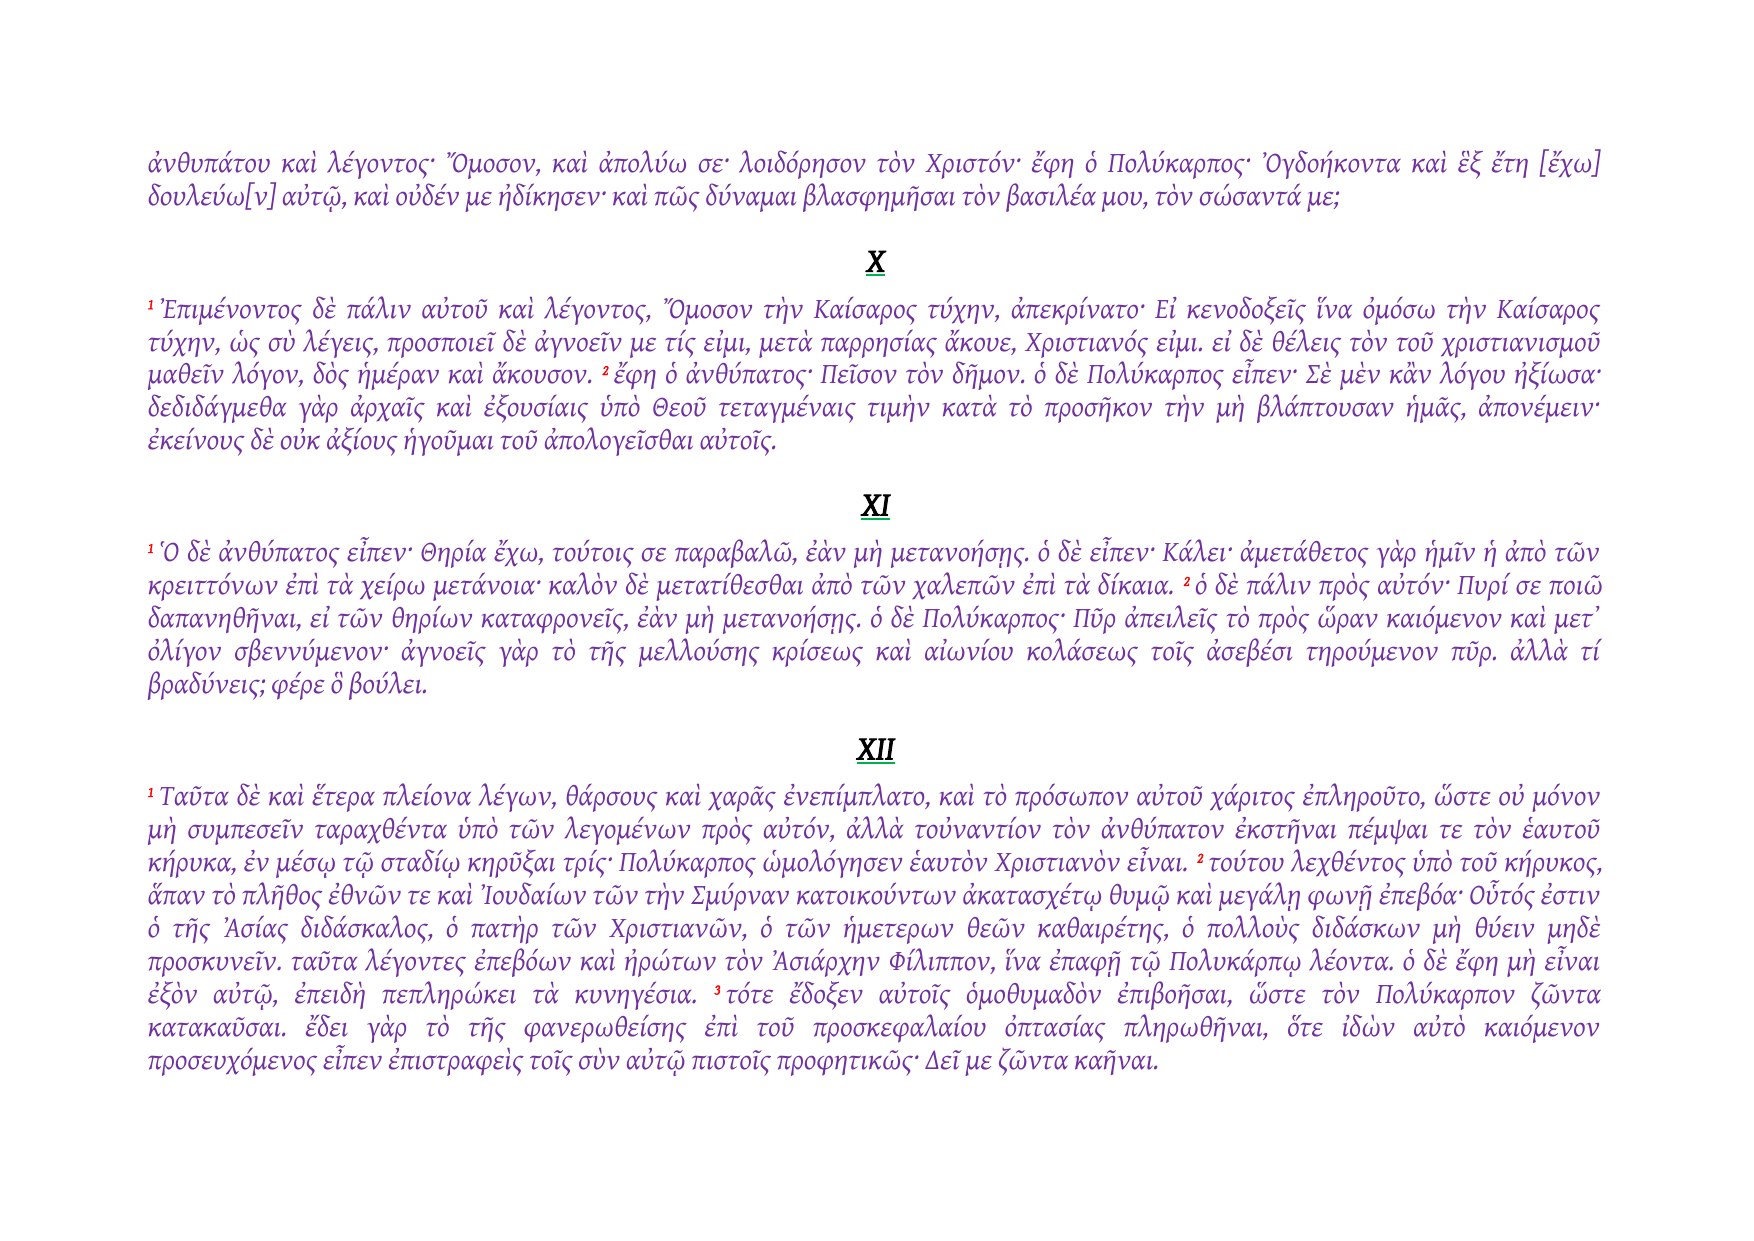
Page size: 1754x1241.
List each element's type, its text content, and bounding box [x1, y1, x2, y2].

text XII [148, 730, 1606, 768]
text 1 Ὁ δὲ ἀνθύπατος εἶπεν· Θηρία ἔχω, τούτοις σε παραβαλῶ, ἐὰν μὴ μετανοήσῃς. ὁ δὲ εἶπεν· Κάλει· ἀμετάθετος γὰρ ἡμῖν ἡ ἀπὸ τῶν κρειττόνων ἐπὶ τὰ χείρω μετάνοια· καλὸν δὲ μετατίθεσθαι ἀπὸ τῶν χαλεπῶν ἐπὶ τὰ δίκαια. 2 ὁ δὲ πάλιν πρὸς αὐτόν· Πυρί σε ποιῶ δαπανηθῆναι, εἰ τῶν θηρίων καταφρονεῖς, ἐὰν μὴ μετανοήσῃς. ὁ δὲ Πολύκαρπος· Πῦρ ἀπειλεῖς τὸ πρὸς ὥραν καιόμενον καὶ μετʼ ὀλίγον σβεννύμενον· ἀγνοεῖς γὰρ τὸ τῆς μελλούσης κρίσεως καὶ αἰωνίου κολάσεως τοῖς ἀσεβέσι τηρούμενον πῦρ. ἀλλὰ τί βραδύνεις; φέρε ὃ βούλει. [148, 537, 1606, 701]
text XI [148, 487, 1606, 524]
text 1 Ταῦτα δὲ καὶ ἕτερα πλείονα λέγων, θάρσους καὶ χαρᾶς ἐνεπίμπλατο, καὶ τὸ πρόσωπον αὐτοῦ χάριτος ἐπληροῦτο, ὥστε οὐ μόνον μὴ συμπεσεῖν ταραχθέντα ὑπὸ τῶν λεγομένων πρὸς αὐτόν, ἀλλὰ τοὐναντίον τὸν ἀνθύπατον ἐκστῆναι πέμψαι τε τὸν ἑαυτοῦ κήρυκα, ἐν μέσῳ τῷ σταδίῳ κηρῦξαι τρίς· Πολύκαρπος ὡμολόγησεν ἑαυτὸν Χριστιανὸν εἶναι. 2 τούτου λεχθέντος ὑπὸ τοῦ κήρυκος, ἅπαν τὸ πλῆθος ἐθνῶν τε καὶ Ἰουδαίων τῶν τὴν Σμύρναν κατοικούντων ἀκατασχέτῳ θυμῷ καὶ μεγάλῃ φωνῇ ἐπεβόα· Οὗτός ἐστιν ὁ τῆς Ἀσίας διδάσκαλος, ὁ πατὴρ τῶν Χριστιανῶν, ὁ τῶν ἡμετερων θεῶν καθαιρέτης, ὁ πολλοὺς διδάσκων μὴ θύειν μηδὲ προσκυνεῖν. ταῦτα λέγοντες ἐπεβόων καὶ ἠρώτων τὸν Ἀσιάρχην Φίλιππον, ἵνα ἐπαφῇ τῷ Πολυκάρπῳ λέοντα. ὁ δὲ ἔφη μὴ εἶναι ἐξὸν αὐτῷ, ἐπειδὴ πεπληρώκει τὰ κυνηγέσια. 3 τότε ἔδοξεν αὐτοῖς ὁμοθυμαδὸν ἐπιβοῆσαι, ὥστε τὸν Πολύκαρπον ζῶντα κατακαῦσαι. ἔδει γὰρ τὸ τῆς φανερωθείσης ἐπὶ τοῦ προσκεφαλαίου ὀπτασίας πληρωθῆναι, ὅτε ἰδὼν αὐτὸ καιόμενον προσευχόμενος εἶπεν ἐπιστραφεὶς τοῖς σὺν αὐτῷ πιστοῖς προφητικῶς· Δεῖ με ζῶντα καῆναι. [148, 781, 1606, 1077]
text X [148, 243, 1606, 280]
text 1 Ἐπιμένοντος δὲ πάλιν αὐτοῦ καὶ λέγοντος, Ὄμοσον τὴν Καίσαρος τύχην, ἀπεκρίνατο· Εἰ κενοδοξεῖς ἵνα ὀμόσω τὴν Καίσαρος τύχην, ὡς σὺ λέγεις, προσποιεῖ δὲ ἀγνοεῖν με τίς εἰμι, μετὰ παρρησίας ἄκουε, Χριστιανός εἰμι. εἰ δὲ θέλεις τὸν τοῦ χριστιανισμοῦ μαθεῖν λόγον, δὸς ἡμέραν καὶ ἄκουσον. 2 ἔφη ὁ ἀνθύπατος· Πεῖσον τὸν δῆμον. ὁ δὲ Πολύκαρπος εἶπεν· Σὲ μὲν κἂν λόγου ἠξίωσα· δεδιδάγμεθα γὰρ ἀρχαῖς καὶ ἐξουσίαις ὑπὸ Θεοῦ τεταγμέναις τιμὴν κατὰ τὸ προσῆκον τὴν μὴ βλάπτουσαν ἡμᾶς, ἀπονέμειν· ἐκείνους δὲ οὐκ ἀξίους ἡγοῦμαι τοῦ ἀπολογεῖσθαι αὐτοῖς. [148, 293, 1606, 457]
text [148, 148, 1606, 213]
